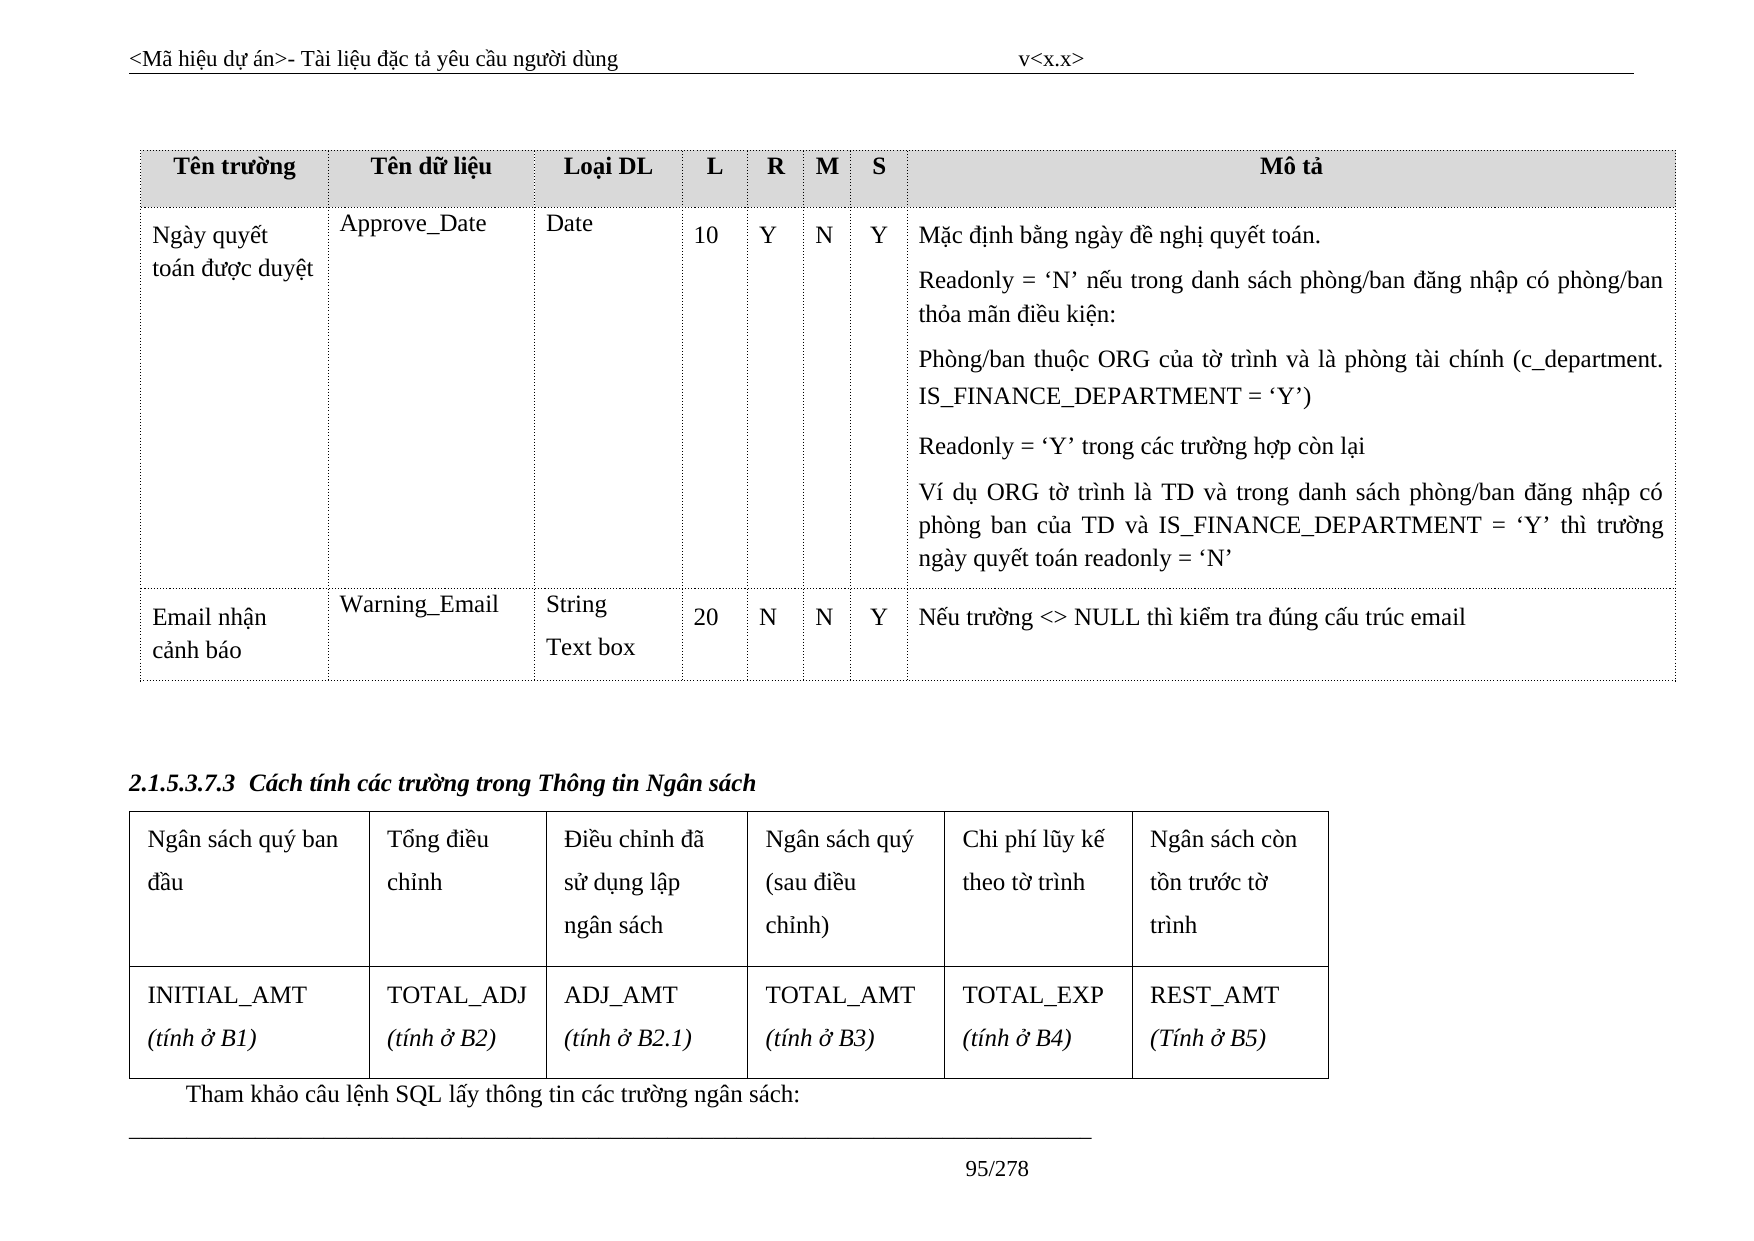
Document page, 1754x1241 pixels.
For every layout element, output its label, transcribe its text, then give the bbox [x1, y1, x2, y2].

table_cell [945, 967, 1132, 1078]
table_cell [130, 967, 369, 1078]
text Tham khảo câu lệnh SQL lấy thông tin các trường ngân sách: [186, 1079, 1634, 1108]
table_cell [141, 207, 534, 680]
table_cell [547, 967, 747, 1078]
subtitle Cách tính các trường trong Thông tin Ngân sách [129, 768, 1634, 796]
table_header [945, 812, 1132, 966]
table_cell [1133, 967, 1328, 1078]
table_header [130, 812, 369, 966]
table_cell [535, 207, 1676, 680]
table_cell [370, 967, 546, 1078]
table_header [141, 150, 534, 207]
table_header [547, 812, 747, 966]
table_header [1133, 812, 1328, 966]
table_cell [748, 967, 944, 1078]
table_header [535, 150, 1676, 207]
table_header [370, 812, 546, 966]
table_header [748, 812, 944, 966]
